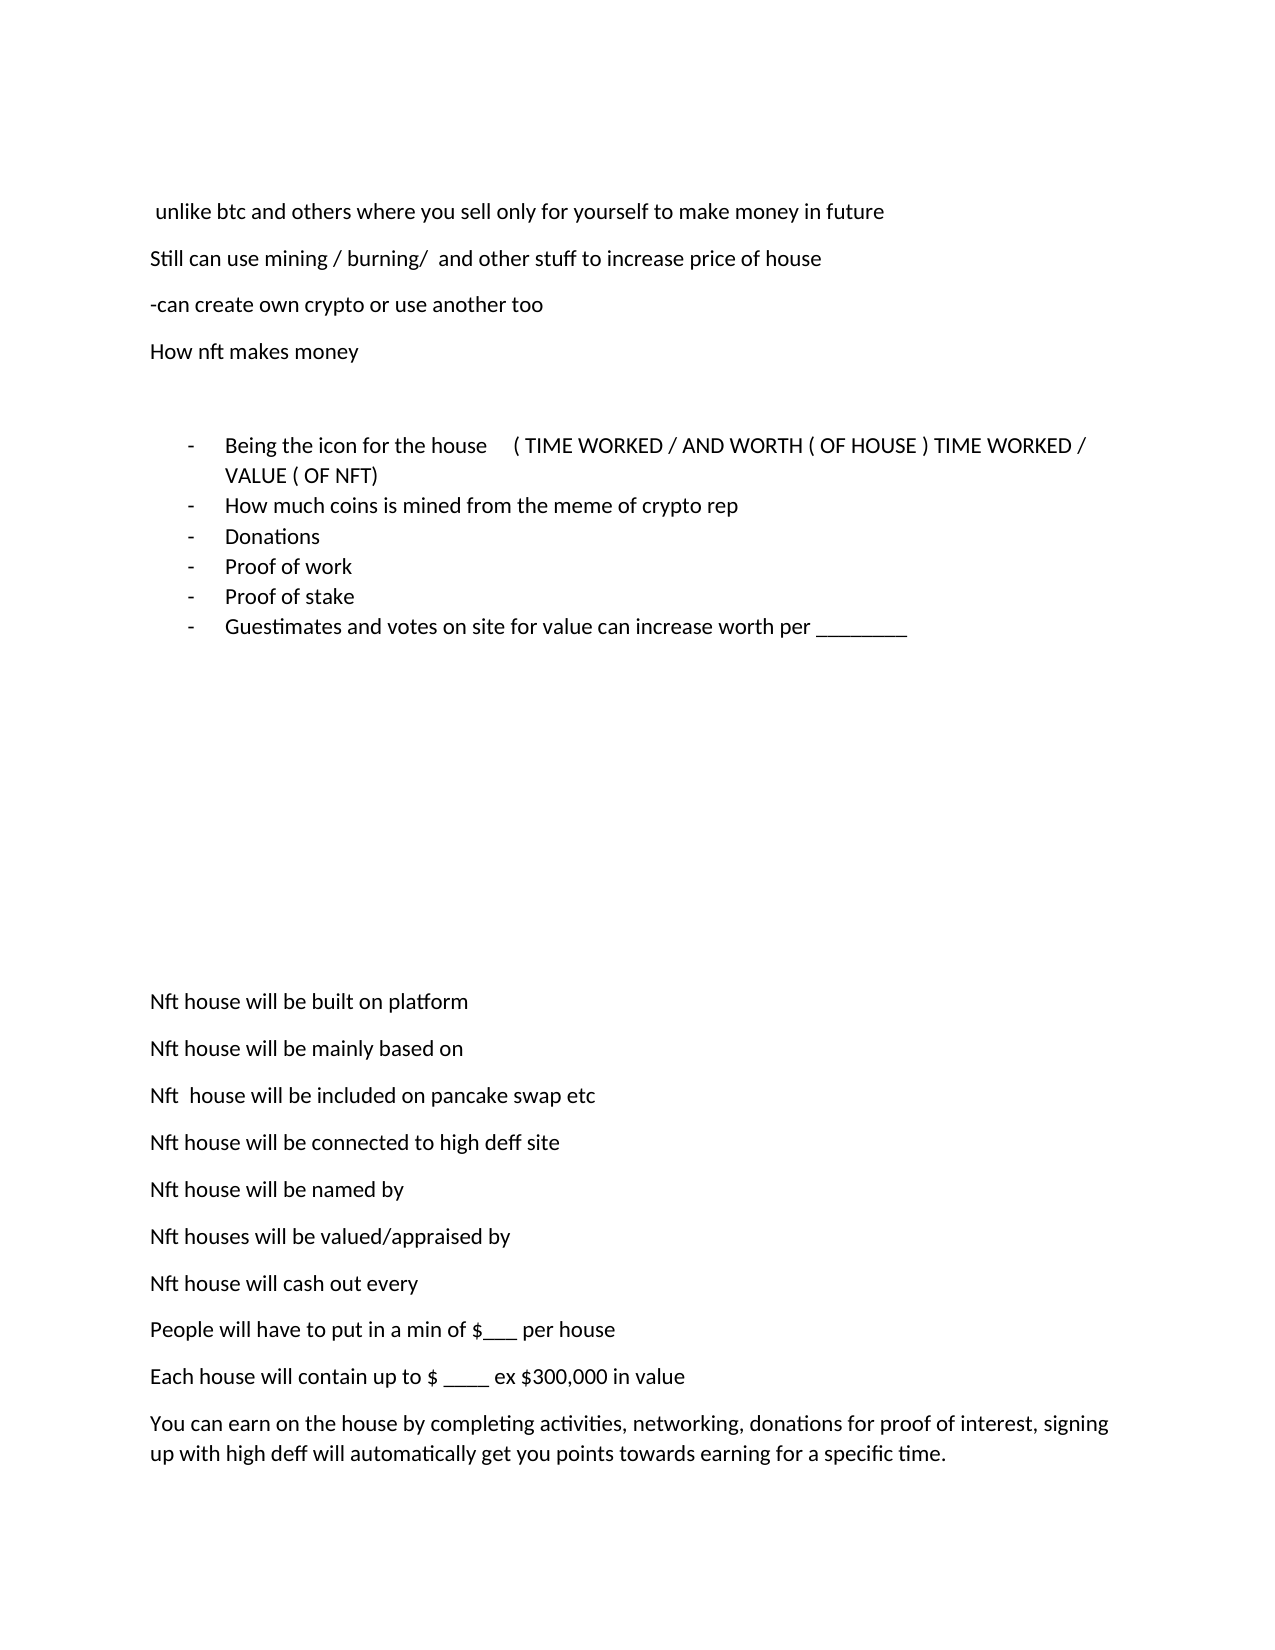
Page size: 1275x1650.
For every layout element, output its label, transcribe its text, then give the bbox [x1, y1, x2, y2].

list Being the icon for the house ( TIME WORKED / AND WORTH ( OF HOUSE ) TIME WORKED / VALUE ( OF NFT) [187, 431, 1125, 489]
text People will have to put in a min of $___ per house [150, 1316, 1125, 1344]
text How nft makes money [150, 337, 1125, 366]
text Nft house will be named by [150, 1175, 1125, 1203]
text unlike btc and others where you sell only for yourself to make money in future [150, 197, 1125, 225]
text Each house will contain up to $ ____ ex $300,000 in value [150, 1362, 1125, 1391]
text Nft house will be mainly based on [150, 1034, 1125, 1062]
text Nft house will be built on platform [150, 987, 1125, 1016]
text Nft house will be included on pancake swap etc [150, 1081, 1125, 1109]
text Still can use mining / burning/ and other stuff to increase price of house [150, 244, 1125, 272]
list Proof of work [187, 552, 1125, 580]
list Proof of stake [187, 582, 1125, 610]
text You can earn on the house by completing activities, networking, donations for proof of interest, signing up with high deff will automatically get you points towards earning for a specific time. [150, 1409, 1125, 1468]
list Donations [187, 522, 1125, 550]
text -can create own crypto or use another too [150, 291, 1125, 319]
text Nft house will cash out every [150, 1269, 1125, 1297]
text Nft house will be connected to high deff site [150, 1128, 1125, 1156]
list Guestimates and votes on site for value can increase worth per ________ [187, 612, 1125, 641]
list How much coins is mined from the meme of crypto rep [187, 492, 1125, 520]
text Nft houses will be valued/appraised by [150, 1222, 1125, 1250]
